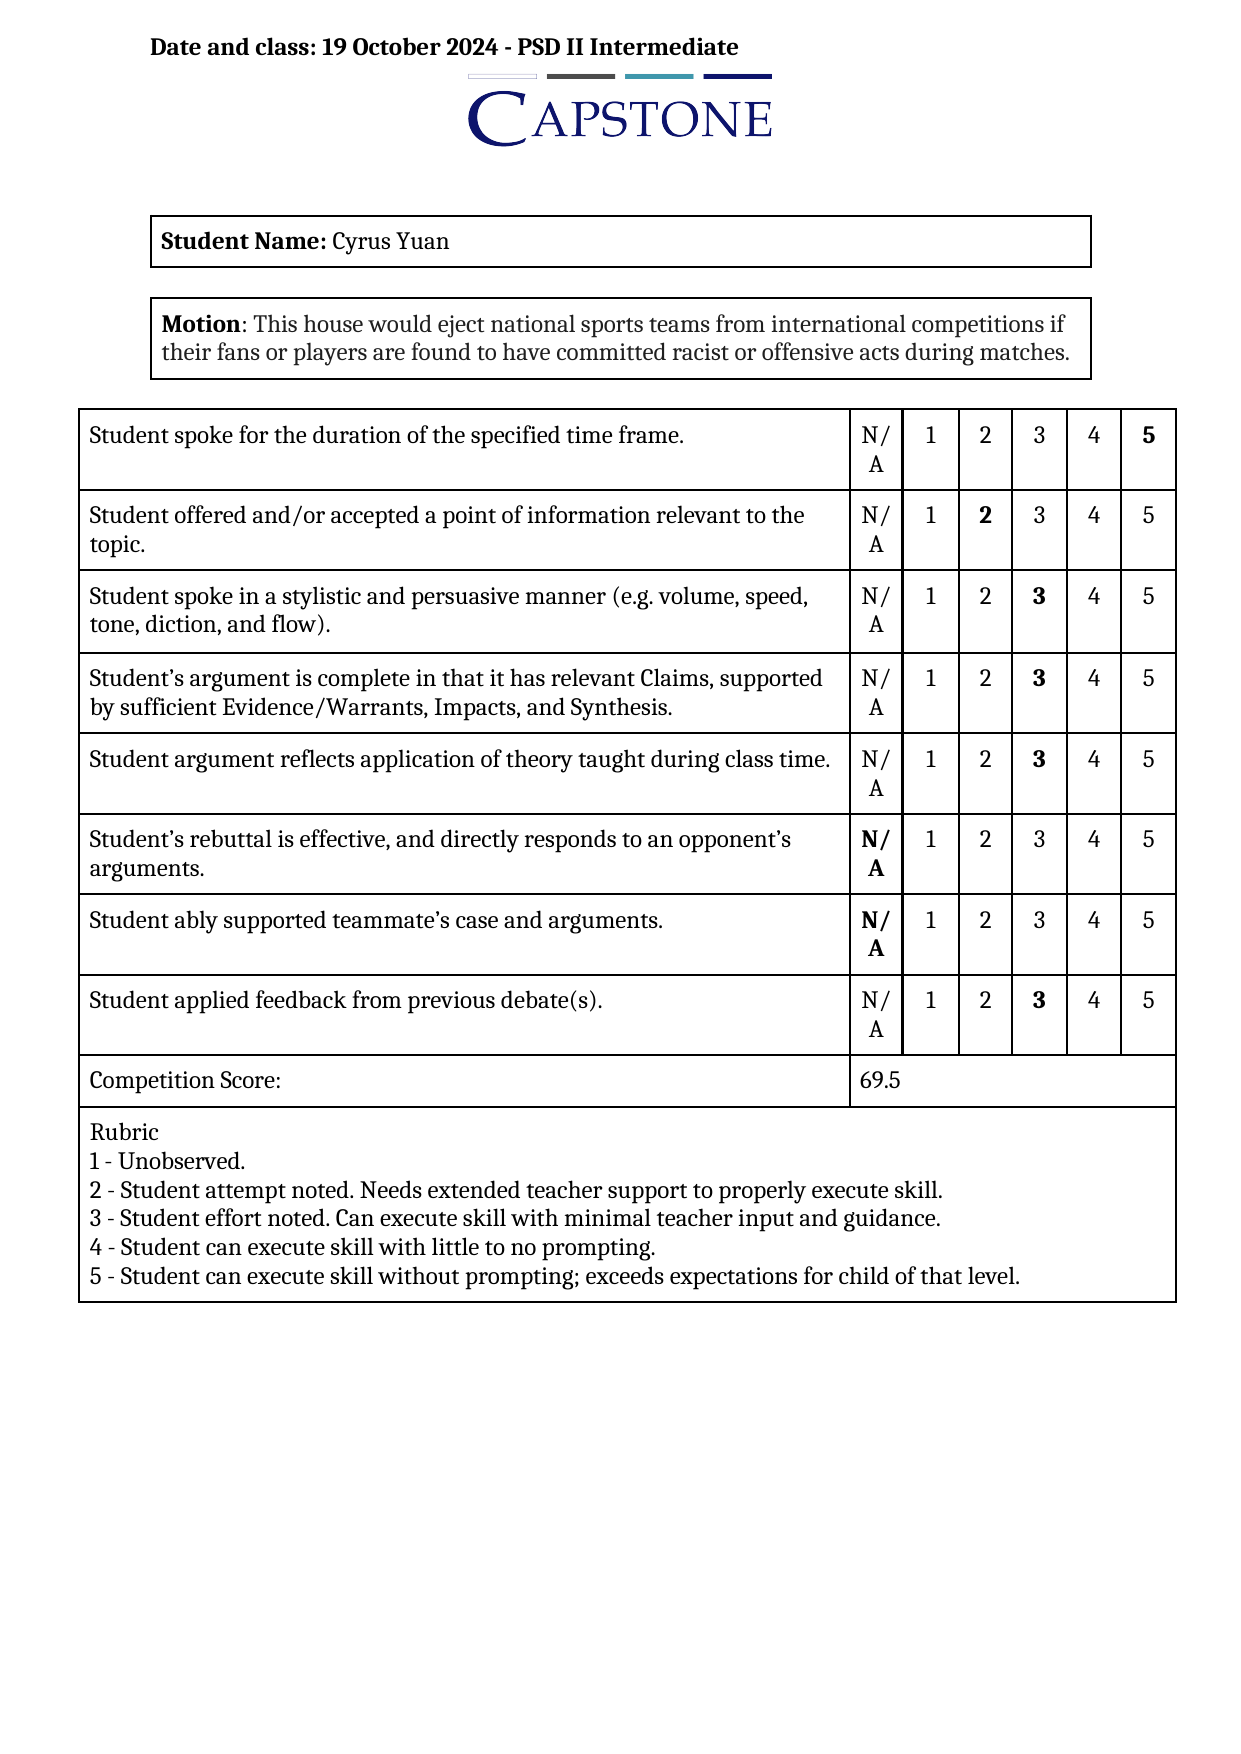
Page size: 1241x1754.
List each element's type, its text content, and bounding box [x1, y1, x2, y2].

table_cell 3 [1013, 491, 1066, 569]
table_cell Rubric 1 - Unobserved. 2 - Student attempt noted. Needs extended teacher support to properly execute skill. 3 - Student effort noted. Can execute skill with minimal teacher input and guidance. 4 - Student can execute skill with little to no prompting. 5 - Student can execute skill without prompting; exceeds expectations for child of that level. [80, 1108, 1175, 1301]
table_header 5 [1122, 410, 1175, 489]
table_cell 4 [1068, 734, 1120, 813]
table_cell 4 [1068, 815, 1120, 893]
table_cell Student argument reflects application of theory taught during class time. [80, 734, 849, 813]
table_cell Student applied feedback from previous debate(s). [80, 976, 849, 1054]
table_cell 1 [904, 895, 958, 973]
table_cell 3 [1013, 895, 1066, 973]
table_cell 4 [1068, 895, 1120, 973]
table_cell 2 [960, 571, 1011, 652]
table_header 3 [1013, 410, 1066, 489]
table_cell Student’s argument is complete in that it has relevant Claims, supported by sufficient Evidence/Warrants, Impacts, and Synthesis. [80, 654, 849, 732]
table_cell Student spoke in a stylistic and persuasive manner (e.g. volume, speed, tone, diction, and flow). [80, 571, 849, 652]
table_cell 69.5 [851, 1056, 1175, 1106]
table_cell Student ably supported teammate’s case and arguments. [80, 895, 849, 973]
table_cell Competition Score: [80, 1056, 849, 1106]
table_cell 2 [960, 976, 1011, 1054]
table_cell N/A [851, 654, 901, 732]
table_cell 5 [1122, 734, 1175, 813]
table_cell 3 [1013, 976, 1066, 1054]
picture [460, 66, 781, 153]
table_cell 2 [960, 491, 1011, 569]
table_header 2 [960, 410, 1011, 489]
table_cell 1 [904, 571, 958, 652]
table_cell 2 [960, 895, 1011, 973]
table_header Motion: This house would eject national sports teams from international competitions if their fans or players are found to have committed racist or offensive acts during matches. [152, 299, 1090, 377]
table_cell 2 [960, 815, 1011, 893]
table_cell 2 [960, 654, 1011, 732]
table_cell 4 [1068, 976, 1120, 1054]
table_cell 3 [1013, 571, 1066, 652]
table_cell 1 [904, 734, 958, 813]
table_cell N/A [851, 895, 901, 973]
table_cell 5 [1122, 491, 1175, 569]
table_cell N/A [851, 491, 901, 569]
table_cell 1 [904, 976, 958, 1054]
table_cell 5 [1122, 654, 1175, 732]
table_header N/A [851, 410, 901, 489]
table_header 4 [1068, 410, 1120, 489]
table_cell 5 [1122, 895, 1175, 973]
table_cell 4 [1068, 491, 1120, 569]
table_cell N/A [851, 571, 901, 652]
table_cell 3 [1013, 734, 1066, 813]
table_header Student spoke for the duration of the specified time frame. [80, 410, 849, 489]
table_cell 1 [904, 654, 958, 732]
table_cell N/A [851, 976, 901, 1054]
table_cell Student’s rebuttal is effective, and directly responds to an opponent’s arguments. [80, 815, 849, 893]
table_cell 1 [904, 815, 958, 893]
table_cell N/A [851, 815, 901, 893]
table_cell 5 [1122, 571, 1175, 652]
table_cell 4 [1068, 571, 1120, 652]
table_cell 4 [1068, 654, 1120, 732]
table_header Student Name: Cyrus Yuan [152, 217, 1090, 266]
table_header 1 [904, 410, 958, 489]
table_cell 5 [1122, 815, 1175, 893]
table_cell 3 [1013, 654, 1066, 732]
table_cell 1 [904, 491, 958, 569]
table_cell Student offered and/or accepted a point of information relevant to the topic. [80, 491, 849, 569]
table_cell 3 [1013, 815, 1066, 893]
table_cell 5 [1122, 976, 1175, 1054]
table_cell N/A [851, 734, 901, 813]
table_cell 2 [960, 734, 1011, 813]
